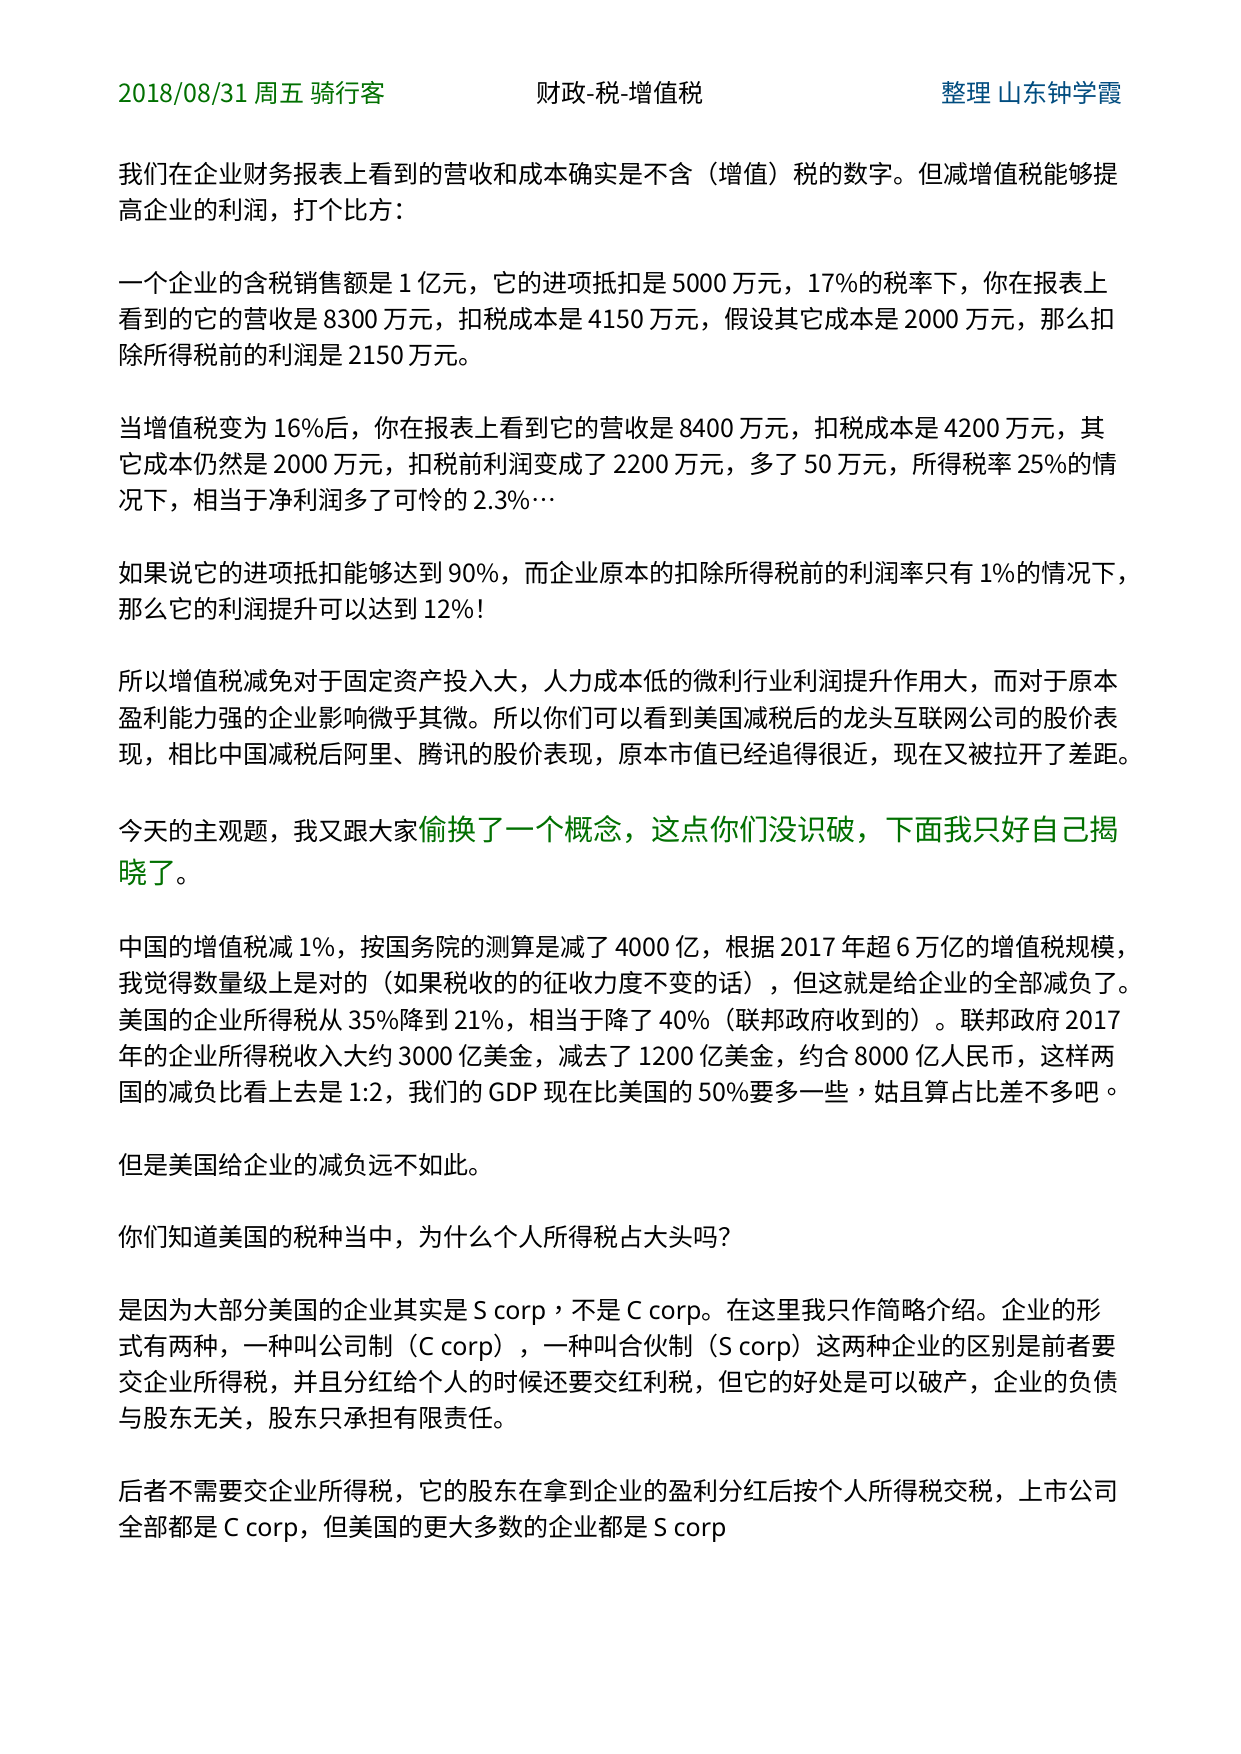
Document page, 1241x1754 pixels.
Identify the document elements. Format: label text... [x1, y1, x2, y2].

text 今天的主观题，我又跟大家偷换了一个概念，这点你们没识破，下面我只好自己揭晓了。 [118, 807, 1122, 891]
text 但是美国给企业的减负远不如此。 [118, 1145, 1122, 1181]
text 后者不需要交企业所得税，它的股东在拿到企业的盈利分红后按个人所得税交税，上市公司全部都是C corp，但美国的更大多数的企业都是S corp [118, 1471, 1122, 1544]
text 一个企业的含税销售额是1亿元，它的进项抵扣是5000万元，17%的税率下，你在报表上看到的它的营收是8300万元，扣税成本是4150万元，假设其它成本是2000万元，那么扣除所得税前的利润是2150万元。 [118, 263, 1122, 372]
text 你们知道美国的税种当中，为什么个人所得税占大头吗？ [118, 1218, 1122, 1254]
text 我们在企业财务报表上看到的营收和成本确实是不含（增值）税的数字。但减增值税能够提高企业的利润，打个比方： [118, 154, 1122, 227]
text 中国的增值税减1%，按国务院的测算是减了4000亿，根据2017年超6万亿的增值税规模，我觉得数量级上是对的（如果税收的的征收力度不变的话），但这就是给企业的全部减负了。 [118, 928, 1122, 1000]
text 是因为大部分美国的企业其实是S corp，不是C corp。在这里我只作简略介绍。企业的形式有两种，一种叫公司制（C corp），一种叫合伙制（S corp）这两种企业的区别是前者要交企业所得税，并且分红给个人的时候还要交红利税，但它的好处是可以破产，企业的负债与股东无关，股东只承担有限责任。 [118, 1290, 1122, 1435]
text 当增值税变为16%后，你在报表上看到它的营收是8400万元，扣税成本是4200万元，其它成本仍然是2000万元，扣税前利润变成了2200万元，多了50万元，所得税率25%的情况下，相当于净利润多了可怜的2.3%… [118, 408, 1122, 517]
text 如果说它的进项抵扣能够达到90%，而企业原本的扣除所得税前的利润率只有1%的情况下，那么它的利润提升可以达到12%！ [118, 553, 1122, 626]
text 美国的企业所得税从35%降到21%，相当于降了40%（联邦政府收到的）。联邦政府2017年的企业所得税收入大约3000亿美金，减去了1200亿美金，约合8000亿人民币，这样两国的减负比看上去是1:2，我们的GDP现在比美国的50%要多一些，姑且算占比差不多吧。 [118, 1000, 1122, 1109]
text 所以增值税减免对于固定资产投入大，人力成本低的微利行业利润提升作用大，而对于原本盈利能力强的企业影响微乎其微。所以你们可以看到美国减税后的龙头互联网公司的股价表现，相比中国减税后阿里、腾讯的股价表现，原本市值已经追得很近，现在又被拉开了差距。 [118, 662, 1122, 771]
